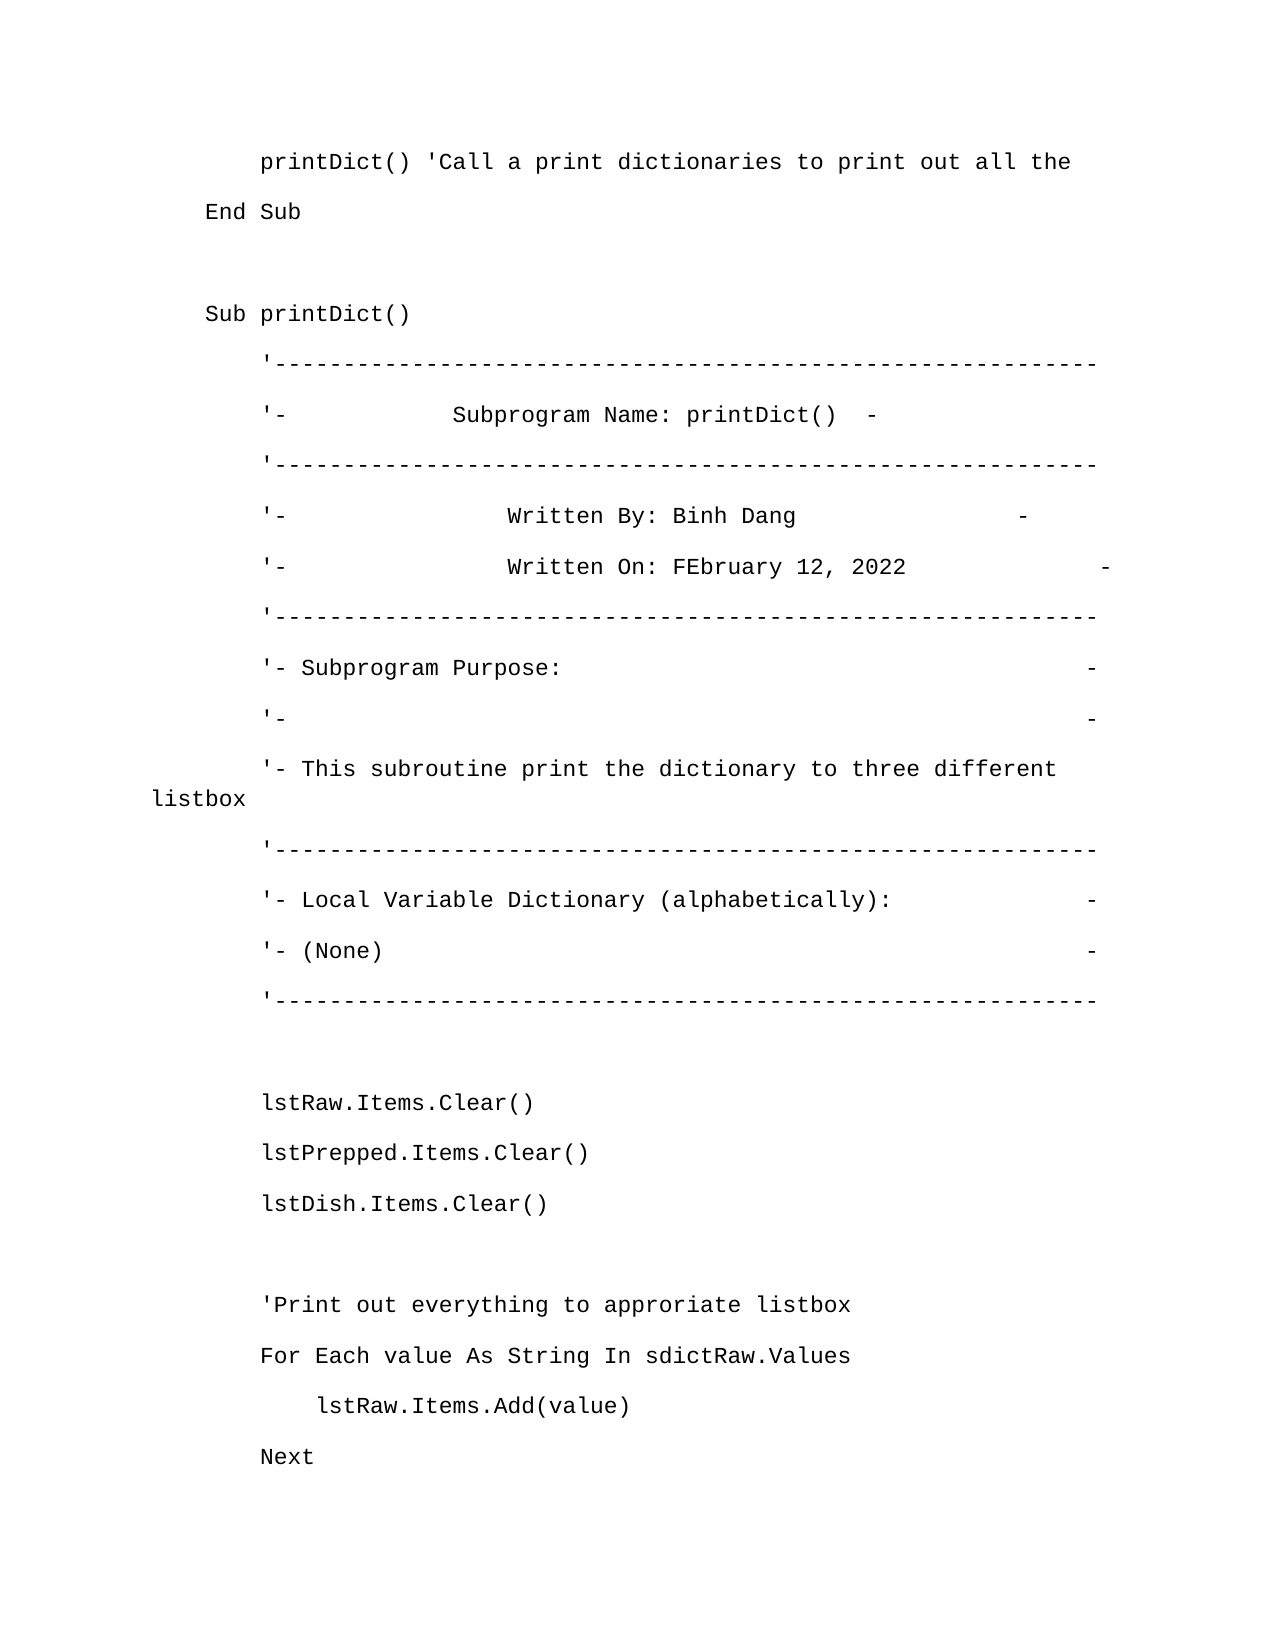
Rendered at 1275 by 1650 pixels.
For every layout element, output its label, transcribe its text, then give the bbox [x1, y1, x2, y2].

text '- Local Variable Dictionary (alphabetically): - [150, 888, 1125, 914]
text lstRaw.Items.Clear() [150, 1091, 1125, 1117]
text '- This subroutine print the dictionary to three different listbox [150, 757, 1125, 813]
text Sub printDict() [150, 302, 1125, 328]
text Next [150, 1445, 1125, 1471]
text '- Subprogram Purpose: - [150, 656, 1125, 682]
text '------------------------------------------------------------ [150, 352, 1125, 378]
text lstPrepped.Items.Clear() [150, 1142, 1125, 1168]
text lstDish.Items.Clear() [150, 1192, 1125, 1218]
text '- - [150, 707, 1125, 733]
text printDict() 'Call a print dictionaries to print out all the [150, 150, 1125, 176]
text '------------------------------------------------------------ [150, 838, 1125, 864]
text 'Print out everything to approriate listbox [150, 1293, 1125, 1319]
text lstRaw.Items.Add(value) [150, 1395, 1125, 1421]
text '- Written On: FEbruary 12, 2022 - [150, 555, 1125, 581]
text '- (None) - [150, 939, 1125, 965]
text '------------------------------------------------------------ [150, 454, 1125, 480]
text '------------------------------------------------------------ [150, 990, 1125, 1016]
text '- Written By: Binh Dang - [150, 504, 1125, 530]
text For Each value As String In sdictRaw.Values [150, 1344, 1125, 1370]
text End Sub [150, 201, 1125, 227]
text '- Subprogram Name: printDict() - [150, 403, 1125, 429]
text '------------------------------------------------------------ [150, 606, 1125, 632]
